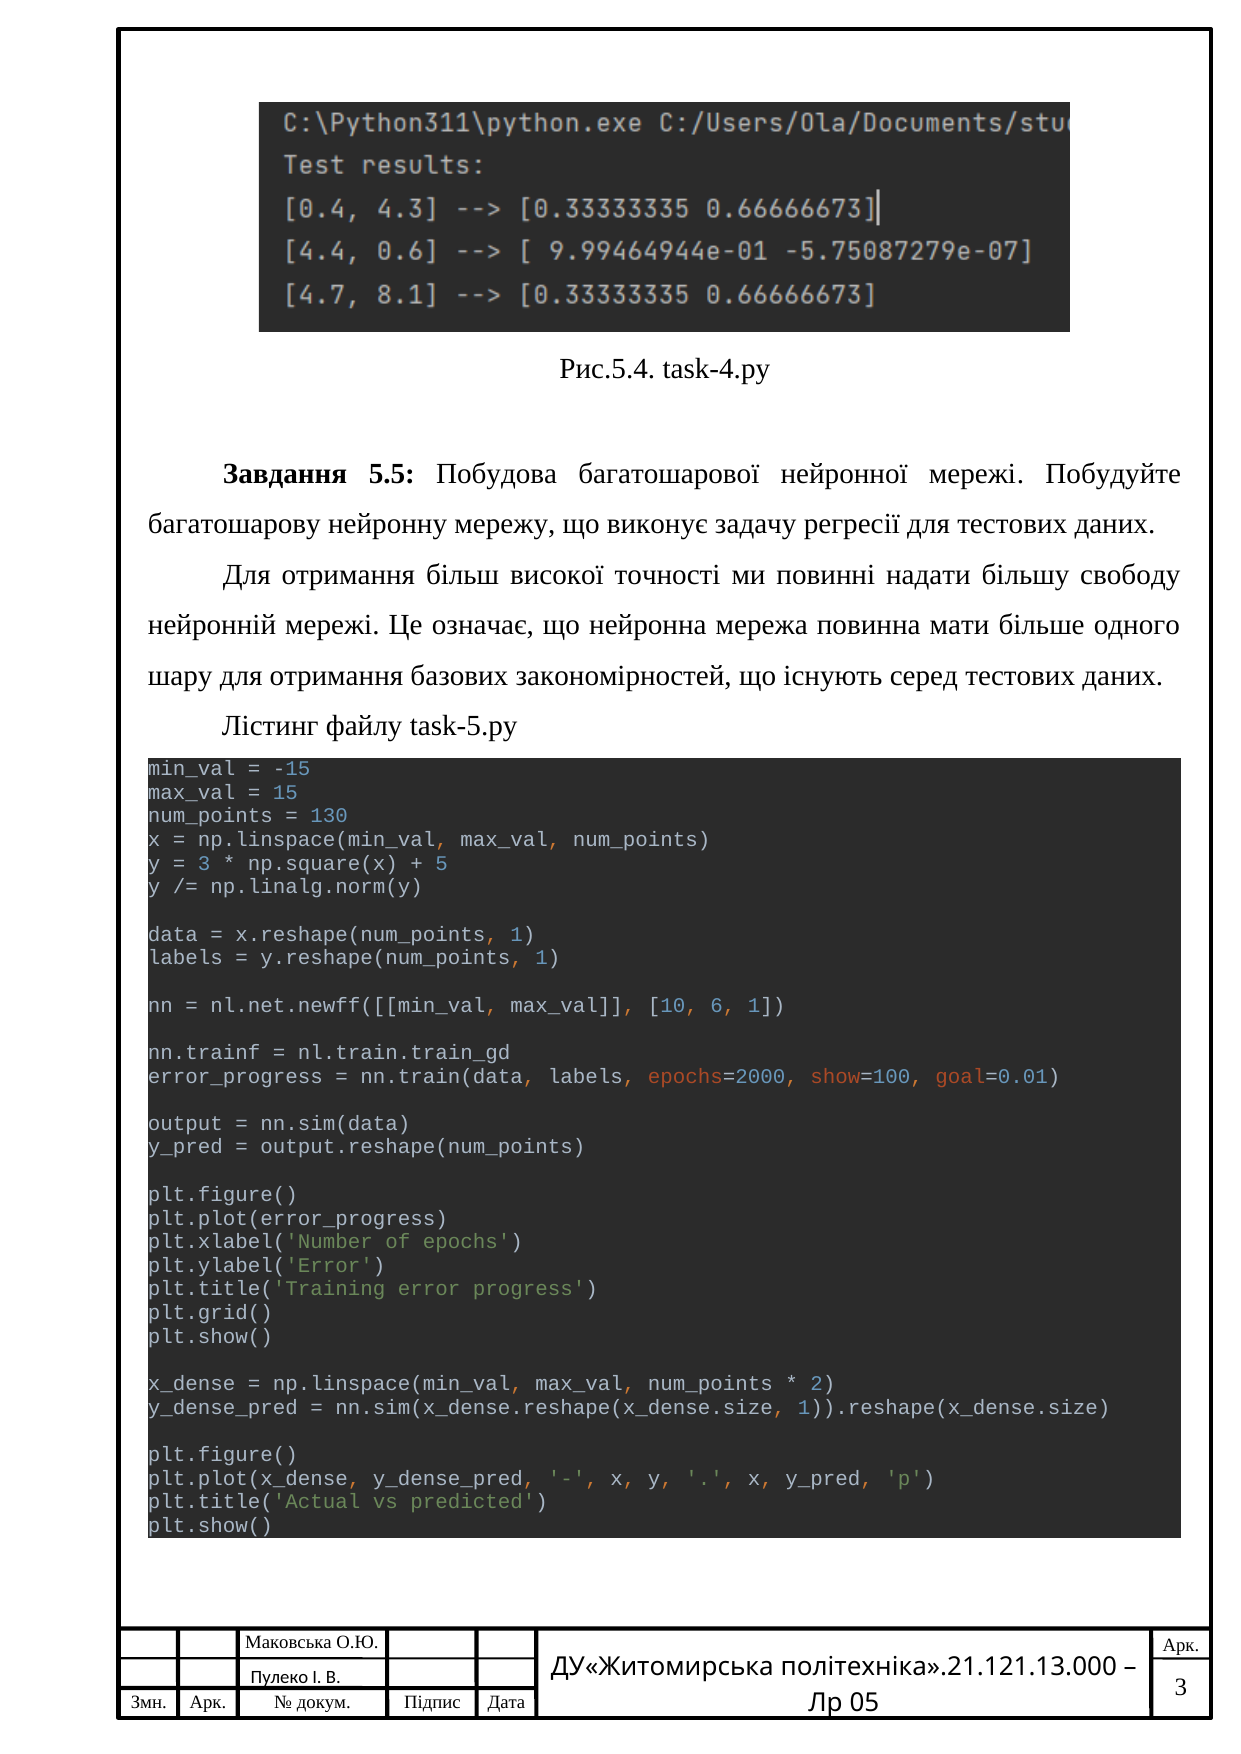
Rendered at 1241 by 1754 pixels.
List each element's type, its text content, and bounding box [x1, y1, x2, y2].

text Завдання 5.5: Побудова багатошарової нейронної мережі. Побудуйте багатошарову нейронну мережу, що виконує задачу регресії для тестових даних. [148, 456, 1181, 540]
text Для отримання більш високої точності ми повинні надати більшу свободу нейронній мережі. Це означає, що нейронна мережа повинна мати більше одного шару для отримання базових закономірностей, що існують серед тестових даних. [148, 557, 1181, 691]
text Лістинг файлу task-5.py [148, 708, 1181, 741]
text Рис.5.4. task-4.py [148, 351, 1181, 384]
text min_val = -15 max_val = 15 num_points = 130 x = np.linspace(min_val, max_val, num_points) y = 3 * np.square(x) + 5 y /= np.linalg.norm(y) data = x.reshape(num_points, 1) labels = y.reshape(num_points, 1) nn = nl.net.newff([[min_val, max_val]], [10, 6, 1]) nn.trainf = nl.train.train_gd error_progress = nn.train(data, labels, epochs=2000, show=100, goal=0.01) output = nn.sim(data) y_pred = output.reshape(num_points) plt.figure() plt.plot(error_progress) plt.xlabel('Number of epochs') plt.ylabel('Error') plt.title('Training error progress') plt.grid() plt.show() x_dense = np.linspace(min_val, max_val, num_points * 2) y_dense_pred = nn.sim(x_dense.reshape(x_dense.size, 1)).reshape(x_dense.size) plt.figure() plt.plot(x_dense, y_dense_pred, '-', x, y, '.', x, y_pred, 'p') plt.title('Actual vs predicted') plt.show() [148, 758, 1181, 1538]
picture [258, 102, 1070, 332]
